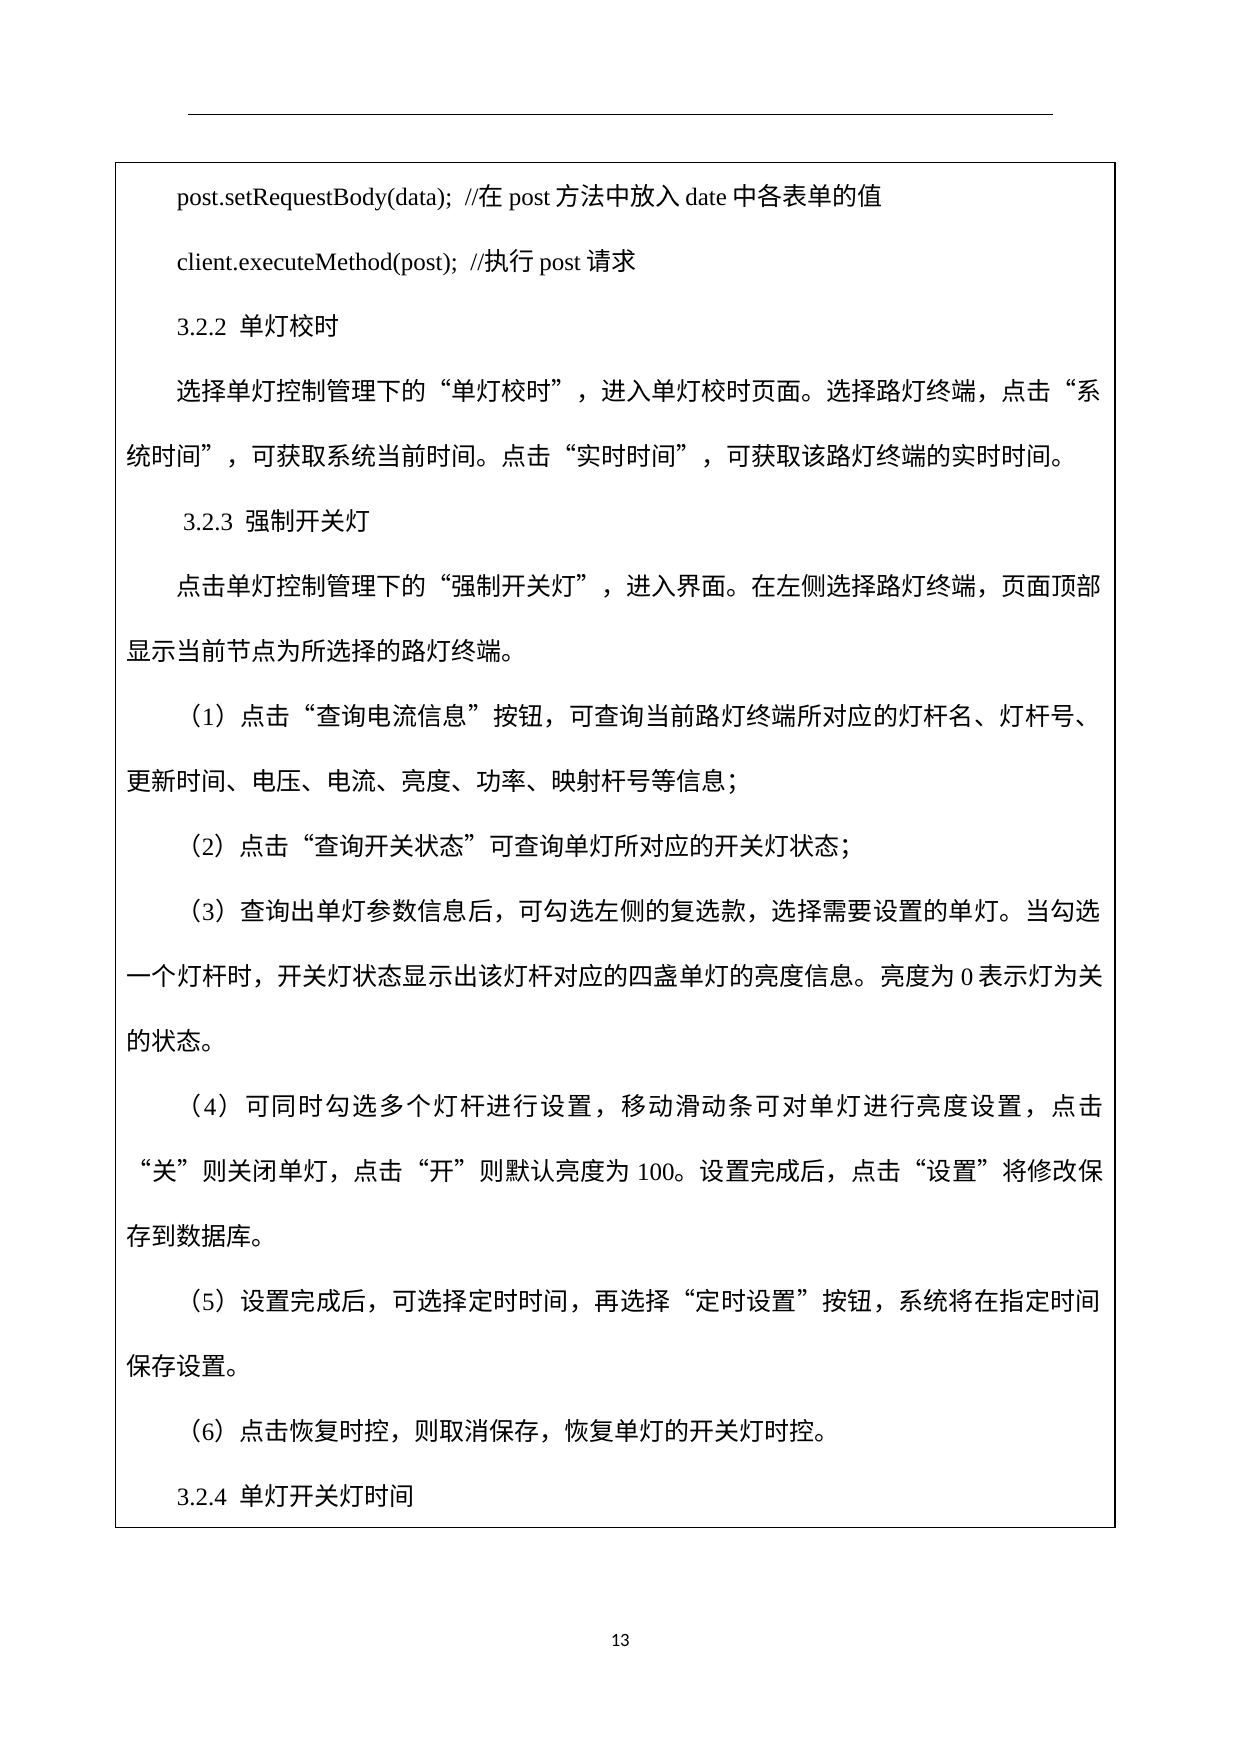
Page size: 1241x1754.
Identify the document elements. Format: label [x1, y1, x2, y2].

table_cell [116, 163, 1114, 1527]
